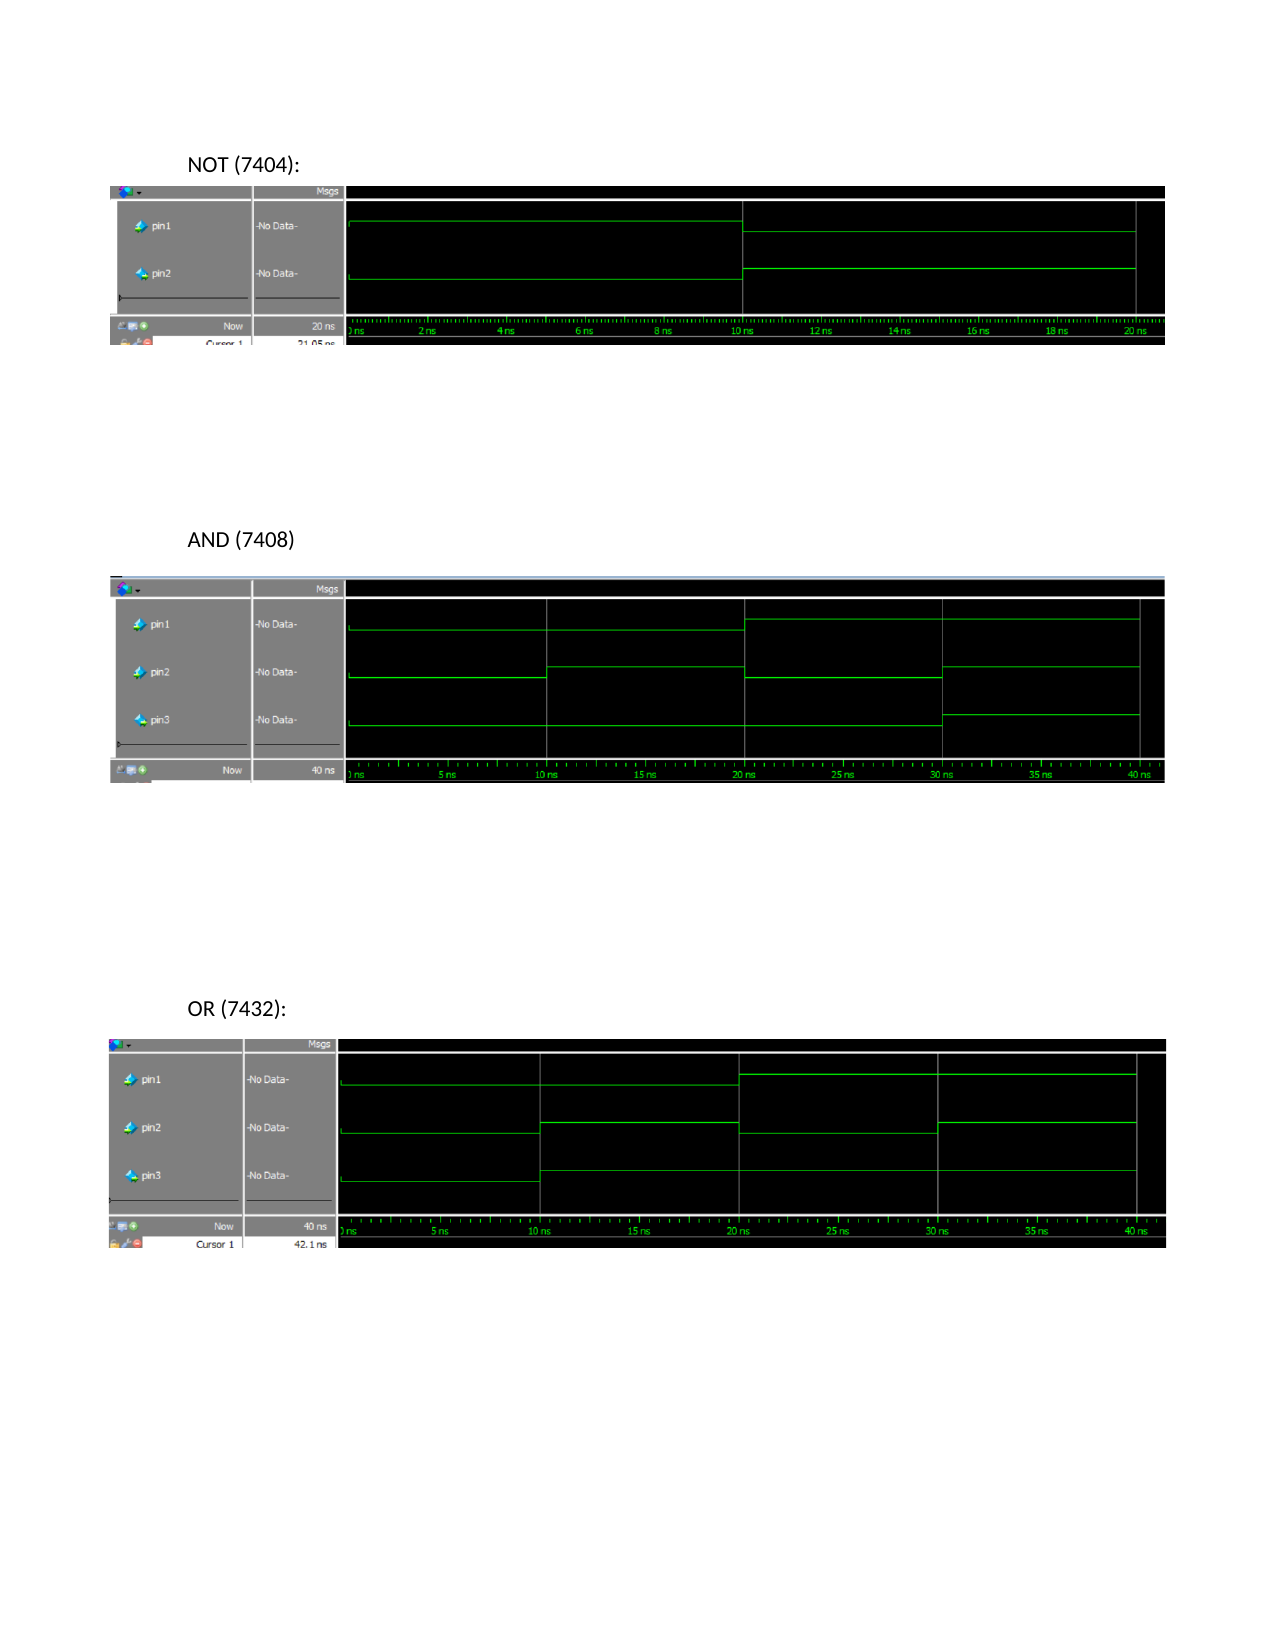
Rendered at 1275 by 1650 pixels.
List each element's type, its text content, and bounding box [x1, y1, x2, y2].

text NOT (7404): [187, 150, 1087, 178]
text AND (7408) [187, 525, 1087, 553]
picture [110, 576, 1165, 783]
text OR (7432): [187, 994, 1087, 1022]
picture [110, 186, 1165, 345]
picture [108, 1039, 1167, 1248]
